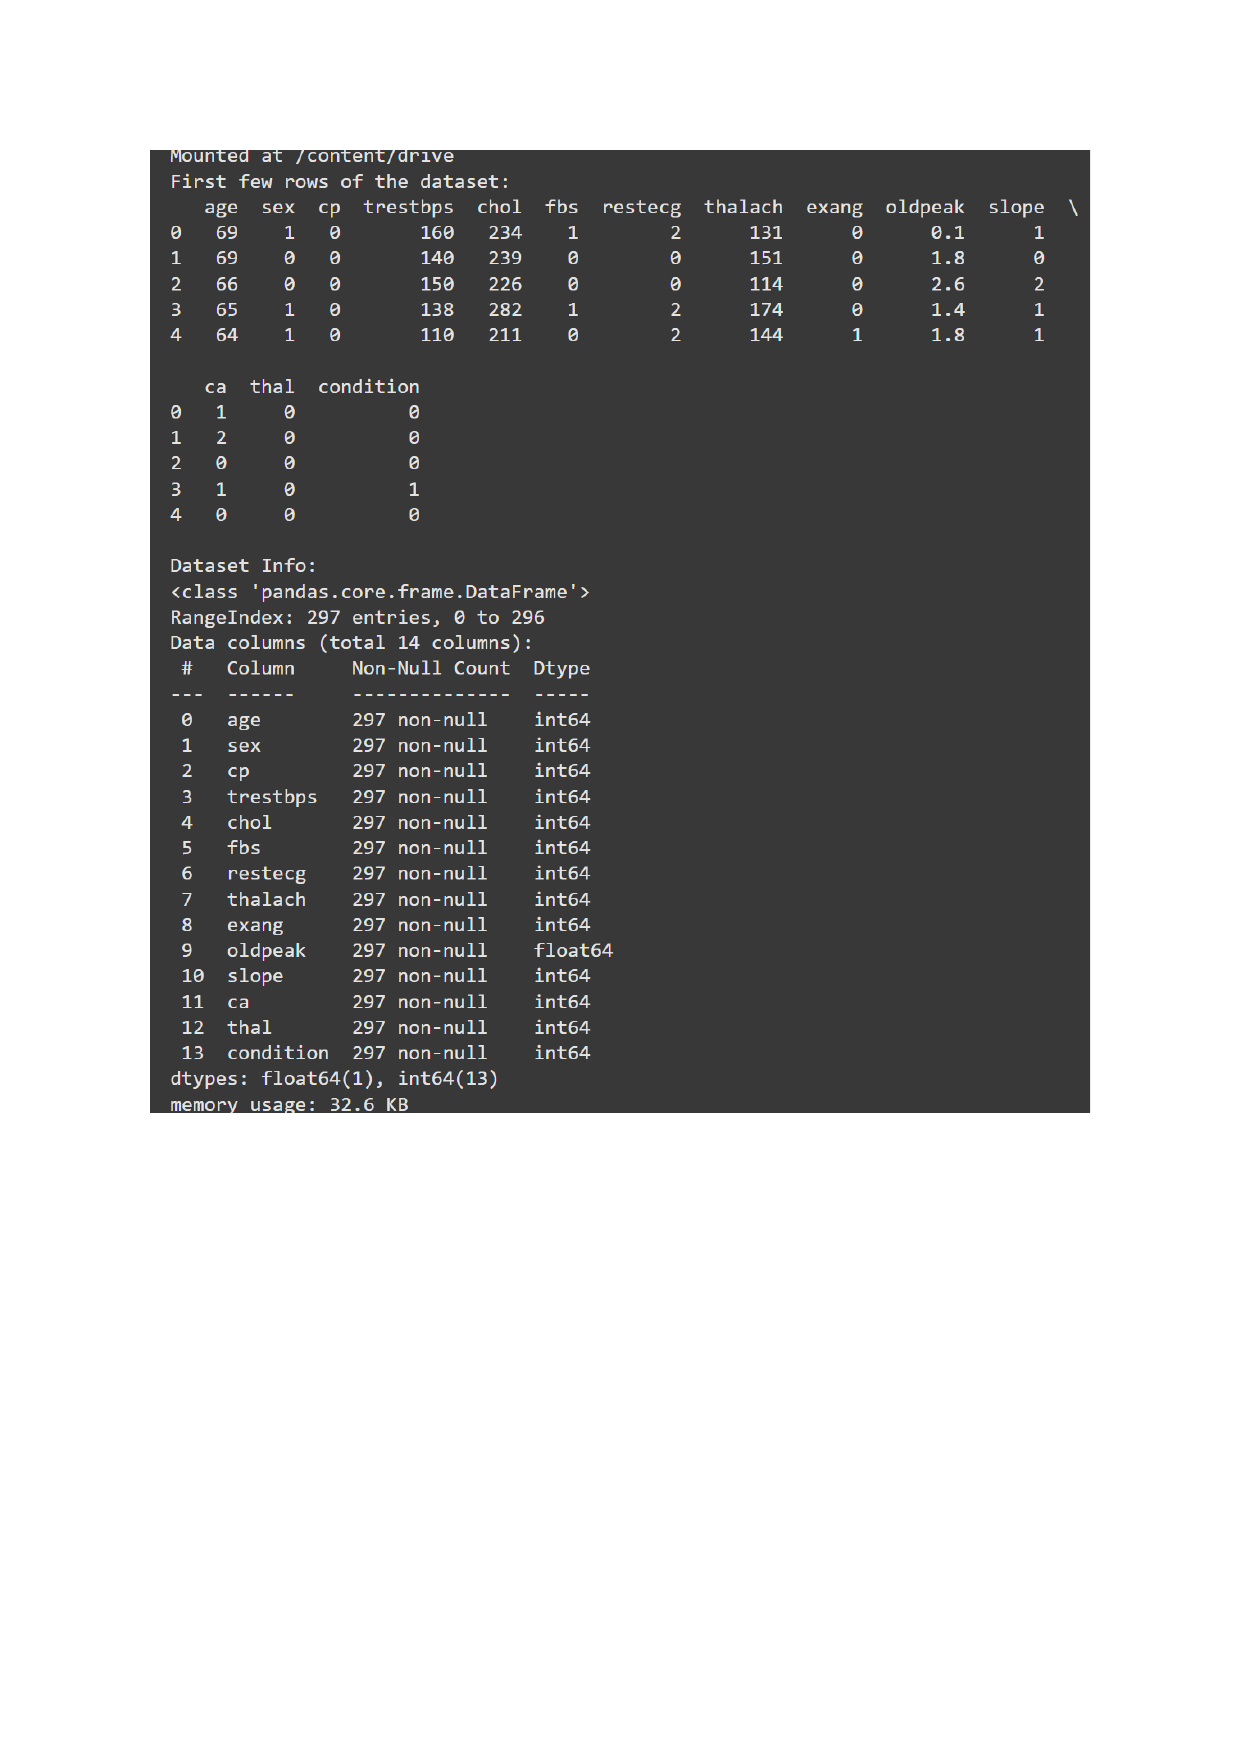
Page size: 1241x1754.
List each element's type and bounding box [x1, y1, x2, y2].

picture [150, 150, 1091, 1113]
